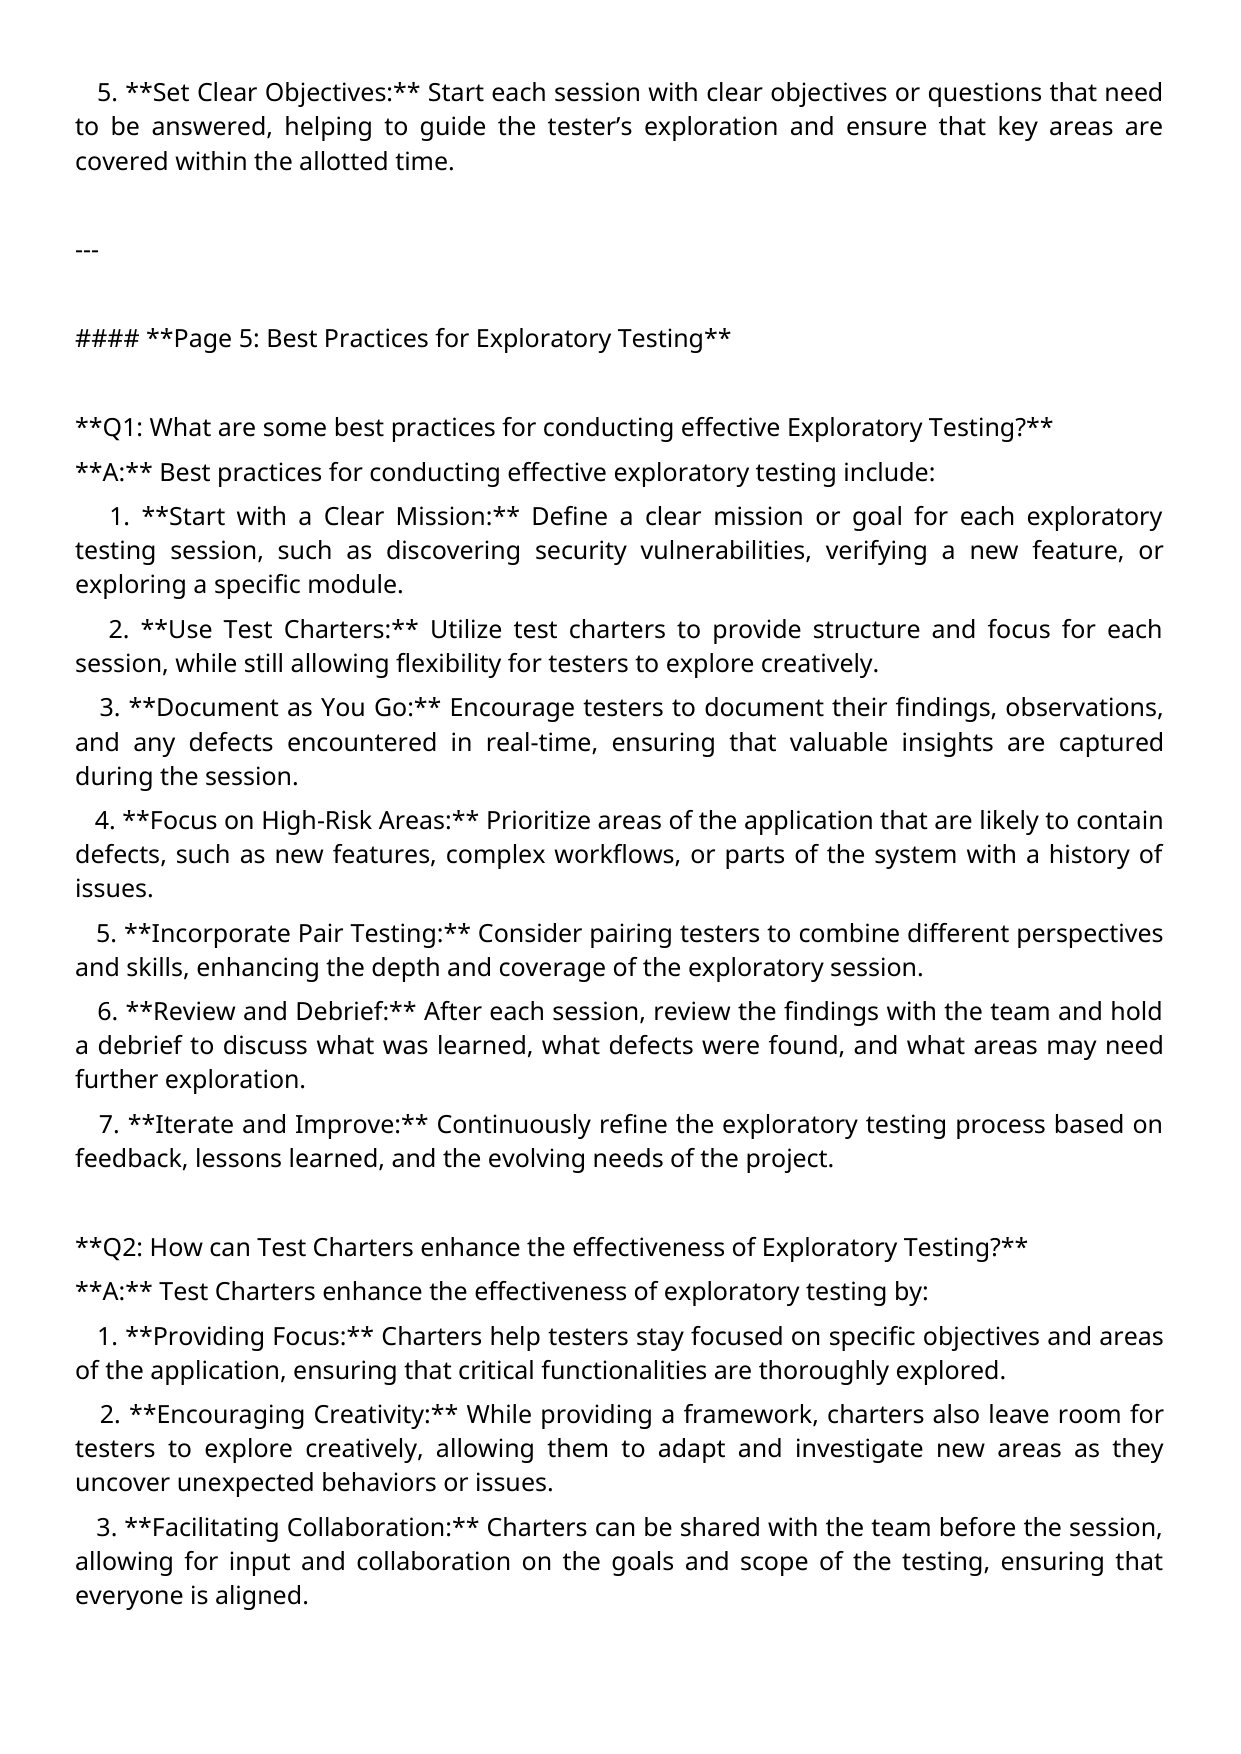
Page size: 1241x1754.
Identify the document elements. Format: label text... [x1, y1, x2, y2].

text 5. **Set Clear Objectives:** Start each session with clear objectives or questions that need to be answered, helping to guide the tester’s exploration and ensure that key areas are covered within the allotted time. [75, 75, 1165, 177]
text 6. **Review and Debrief:** After each session, review the findings with the team and hold a debrief to discuss what was learned, what defects were found, and what areas may need further exploration. [75, 994, 1165, 1096]
text 7. **Iterate and Improve:** Continuously refine the exploratory testing process based on feedback, lessons learned, and the evolving needs of the project. [75, 1106, 1165, 1174]
text 3. **Facilitating Collaboration:** Charters can be shared with the team before the session, allowing for input and collaboration on the goals and scope of the testing, ensuring that everyone is aligned. [75, 1509, 1165, 1612]
text 5. **Incorporate Pair Testing:** Consider pairing testers to combine different perspectives and skills, enhancing the depth and coverage of the exploratory session. [75, 915, 1165, 983]
text 4. **Focus on High-Risk Areas:** Prioritize areas of the application that are likely to contain defects, such as new features, complex workflows, or parts of the system with a history of issues. [75, 803, 1165, 905]
text 1. **Providing Focus:** Charters help testers stay focused on specific objectives and areas of the application, ensuring that critical functionalities are thoroughly explored. [75, 1318, 1165, 1387]
text 2. **Use Test Charters:** Utilize test charters to provide structure and focus for each session, while still allowing flexibility for testers to explore creatively. [75, 612, 1165, 680]
text #### **Page 5: Best Practices for Exploratory Testing** [75, 321, 1165, 355]
text 3. **Document as You Go:** Encourage testers to document their findings, observations, and any defects encountered in real-time, ensuring that valuable insights are captured during the session. [75, 690, 1165, 792]
text 2. **Encouraging Creativity:** While providing a framework, charters also leave room for testers to explore creatively, allowing them to adapt and investigate new areas as they uncover unexpected behaviors or issues. [75, 1397, 1165, 1499]
text **A:** Test Charters enhance the effectiveness of exploratory testing by: [75, 1274, 1165, 1308]
text **Q1: What are some best practices for conducting effective Exploratory Testing?** [75, 410, 1165, 444]
text --- [75, 232, 1165, 266]
text **Q2: How can Test Charters enhance the effectiveness of Exploratory Testing?** [75, 1229, 1165, 1263]
text **A:** Best practices for conducting effective exploratory testing include: [75, 454, 1165, 488]
text 1. **Start with a Clear Mission:** Define a clear mission or goal for each exploratory testing session, such as discovering security vulnerabilities, verifying a new feature, or exploring a specific module. [75, 499, 1165, 601]
